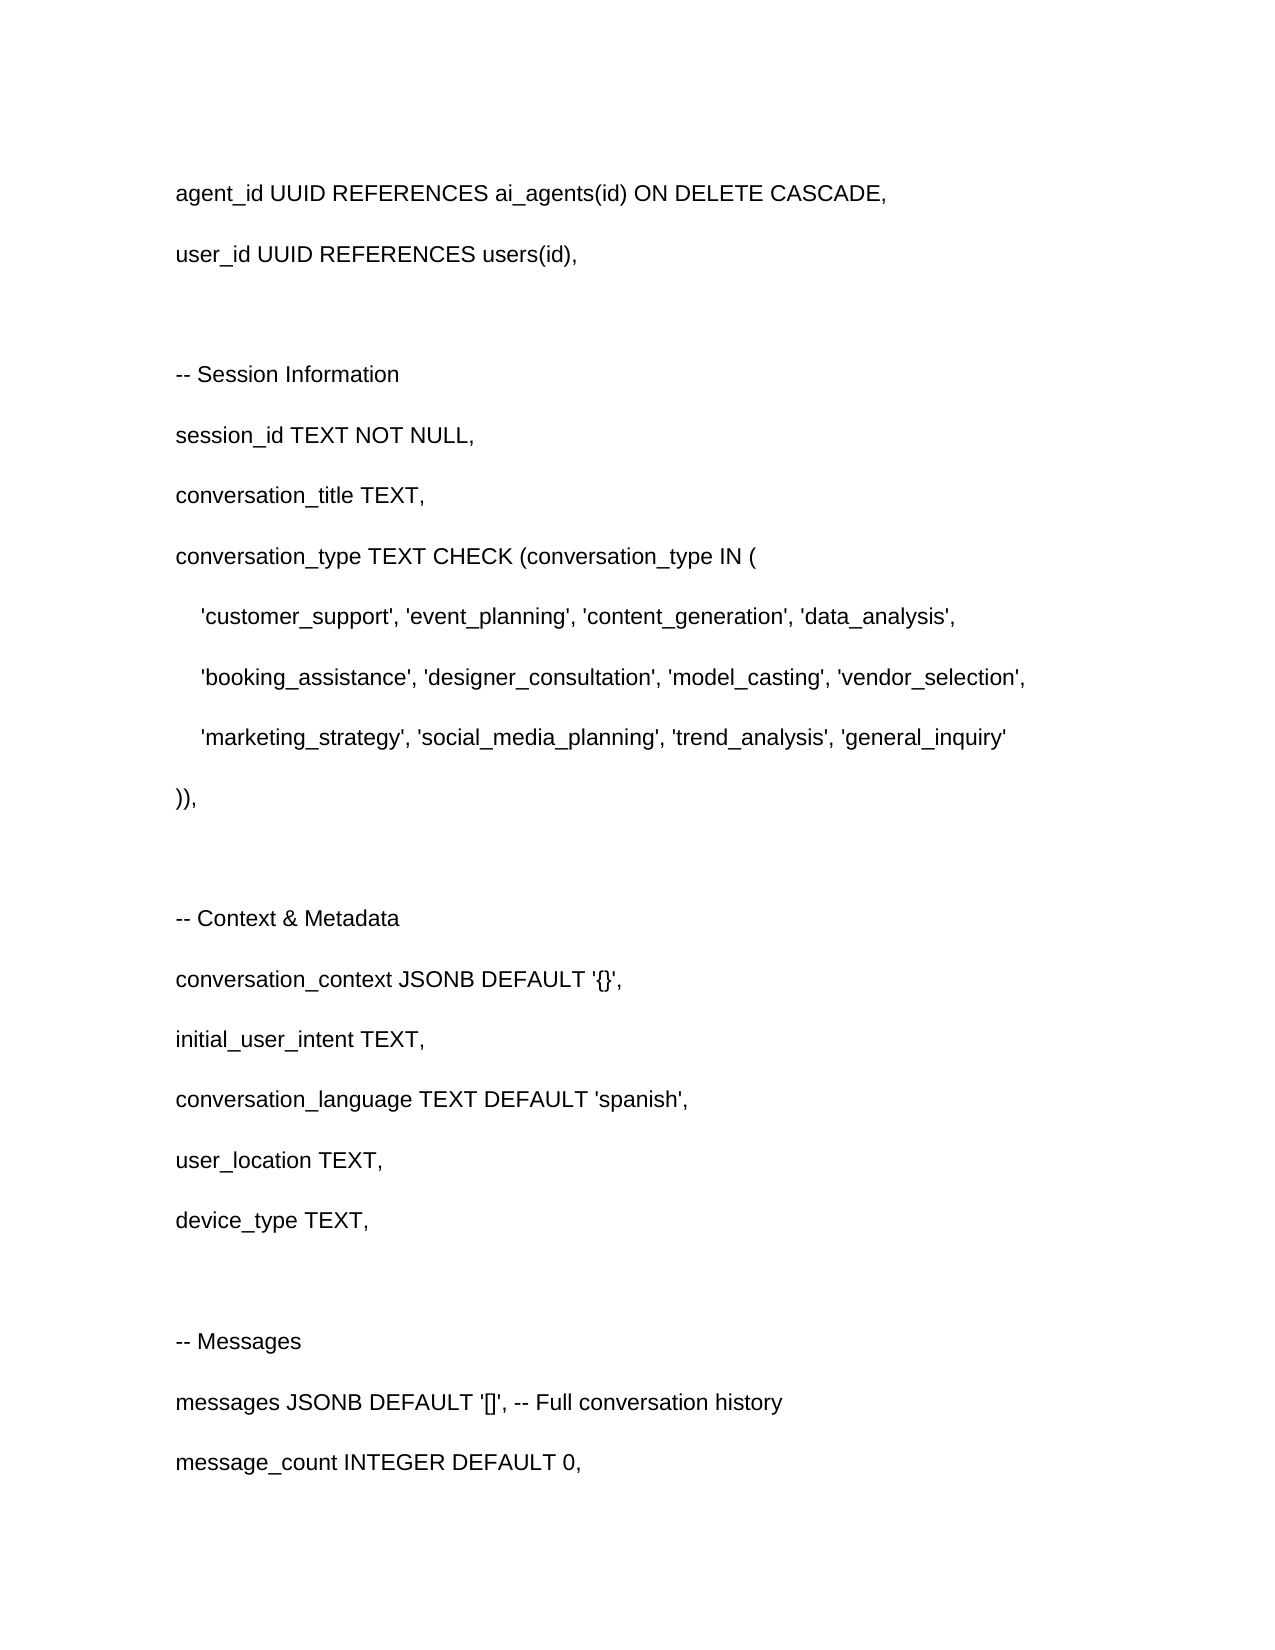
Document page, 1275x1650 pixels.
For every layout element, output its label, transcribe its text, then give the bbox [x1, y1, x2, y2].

text 'customer_support', 'event_planning', 'content_generation', 'data_analysis', [150, 603, 1125, 629]
text conversation_type TEXT CHECK (conversation_type IN ( [150, 543, 1125, 569]
text -- Session Information [150, 361, 1125, 388]
text -- Messages [150, 1328, 1125, 1354]
text )), [150, 784, 1125, 811]
text initial_user_intent TEXT, [150, 1026, 1125, 1052]
text messages JSONB DEFAULT '[]', -- Full conversation history [150, 1388, 1125, 1415]
text 'marketing_strategy', 'social_media_planning', 'trend_analysis', 'general_inquiry' [150, 724, 1125, 750]
text 'booking_assistance', 'designer_consultation', 'model_casting', 'vendor_selection', [150, 663, 1125, 690]
text conversation_title TEXT, [150, 482, 1125, 509]
text conversation_context JSONB DEFAULT '{}', [150, 966, 1125, 992]
text session_id TEXT NOT NULL, [150, 422, 1125, 448]
text message_count INTEGER DEFAULT 0, [150, 1449, 1125, 1475]
text user_location TEXT, [150, 1147, 1125, 1173]
text agent_id UUID REFERENCES ai_agents(id) ON DELETE CASCADE, [150, 180, 1125, 207]
text -- Context & Metadata [150, 905, 1125, 932]
text conversation_language TEXT DEFAULT 'spanish', [150, 1086, 1125, 1113]
text device_type TEXT, [150, 1207, 1125, 1234]
text user_id UUID REFERENCES users(id), [150, 241, 1125, 267]
